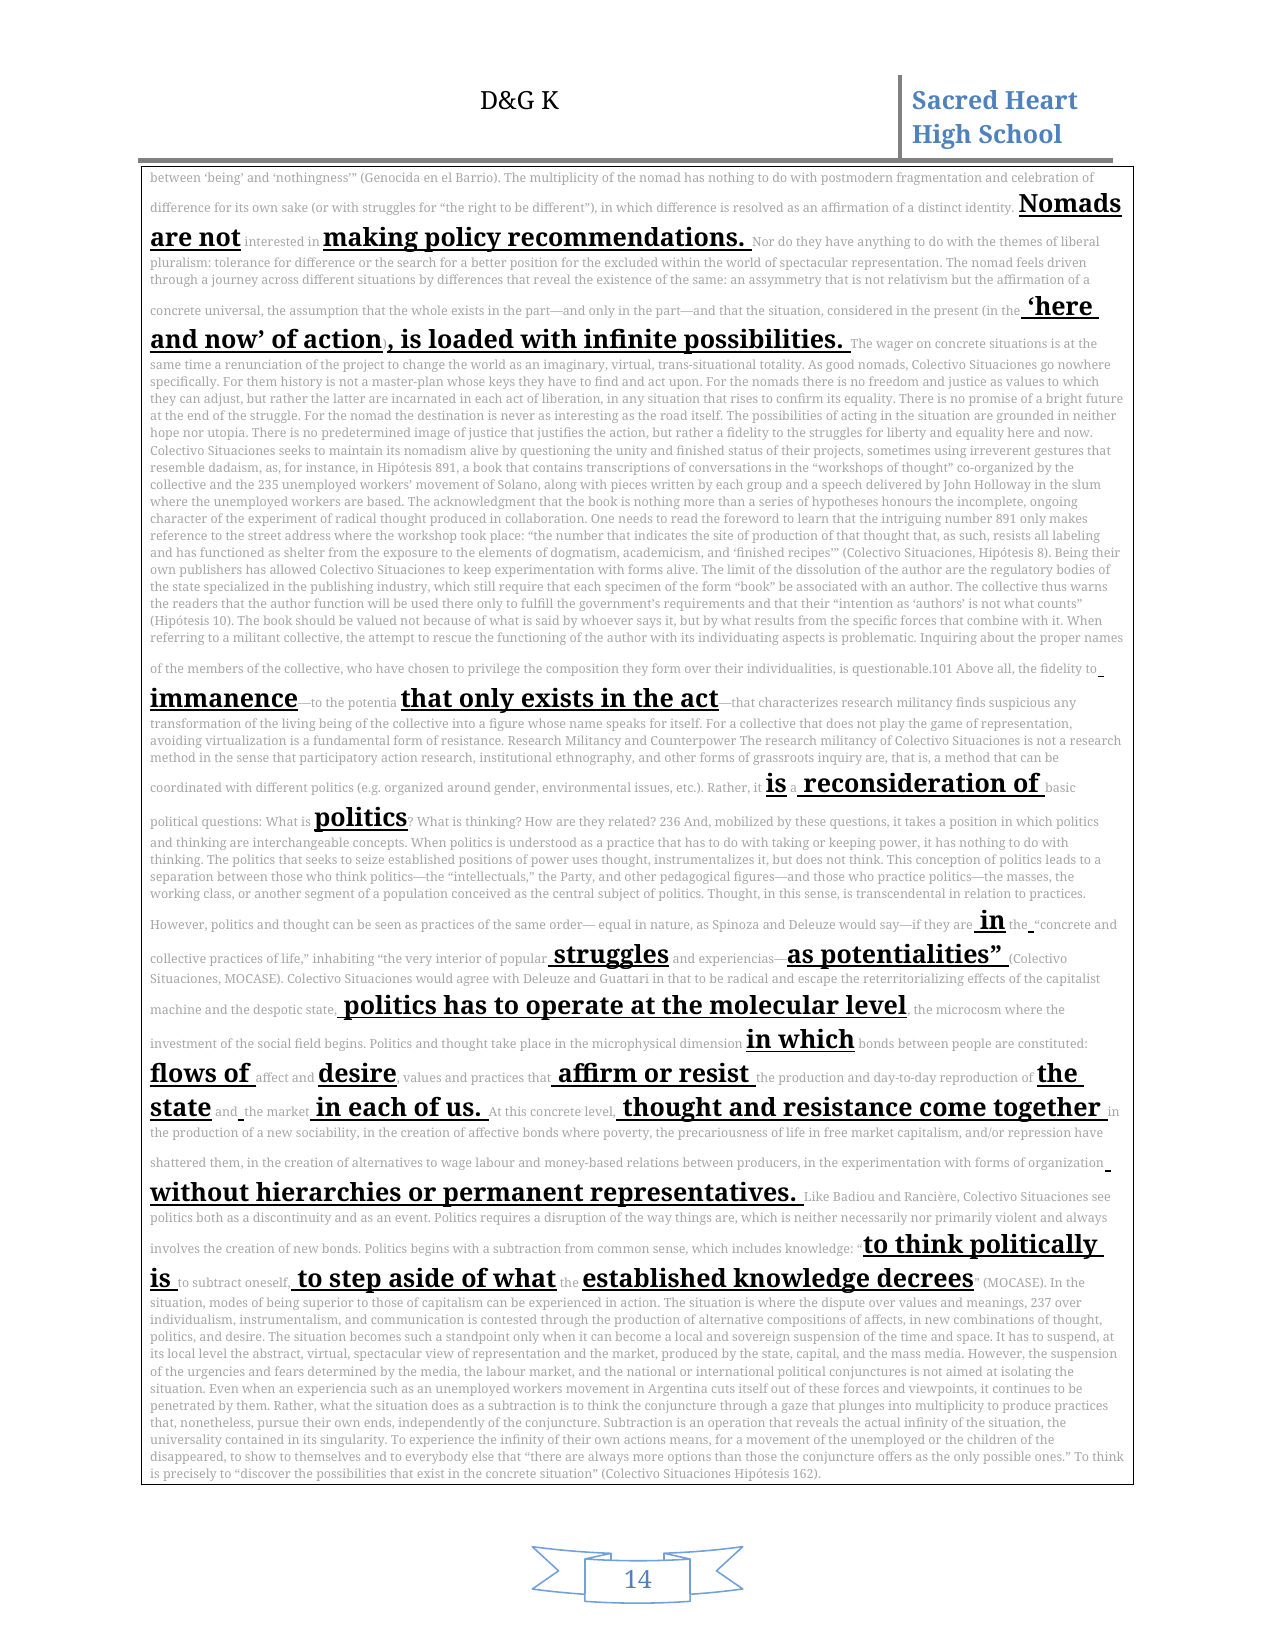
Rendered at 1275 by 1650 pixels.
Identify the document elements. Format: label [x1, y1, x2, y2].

text [142, 167, 1133, 1484]
